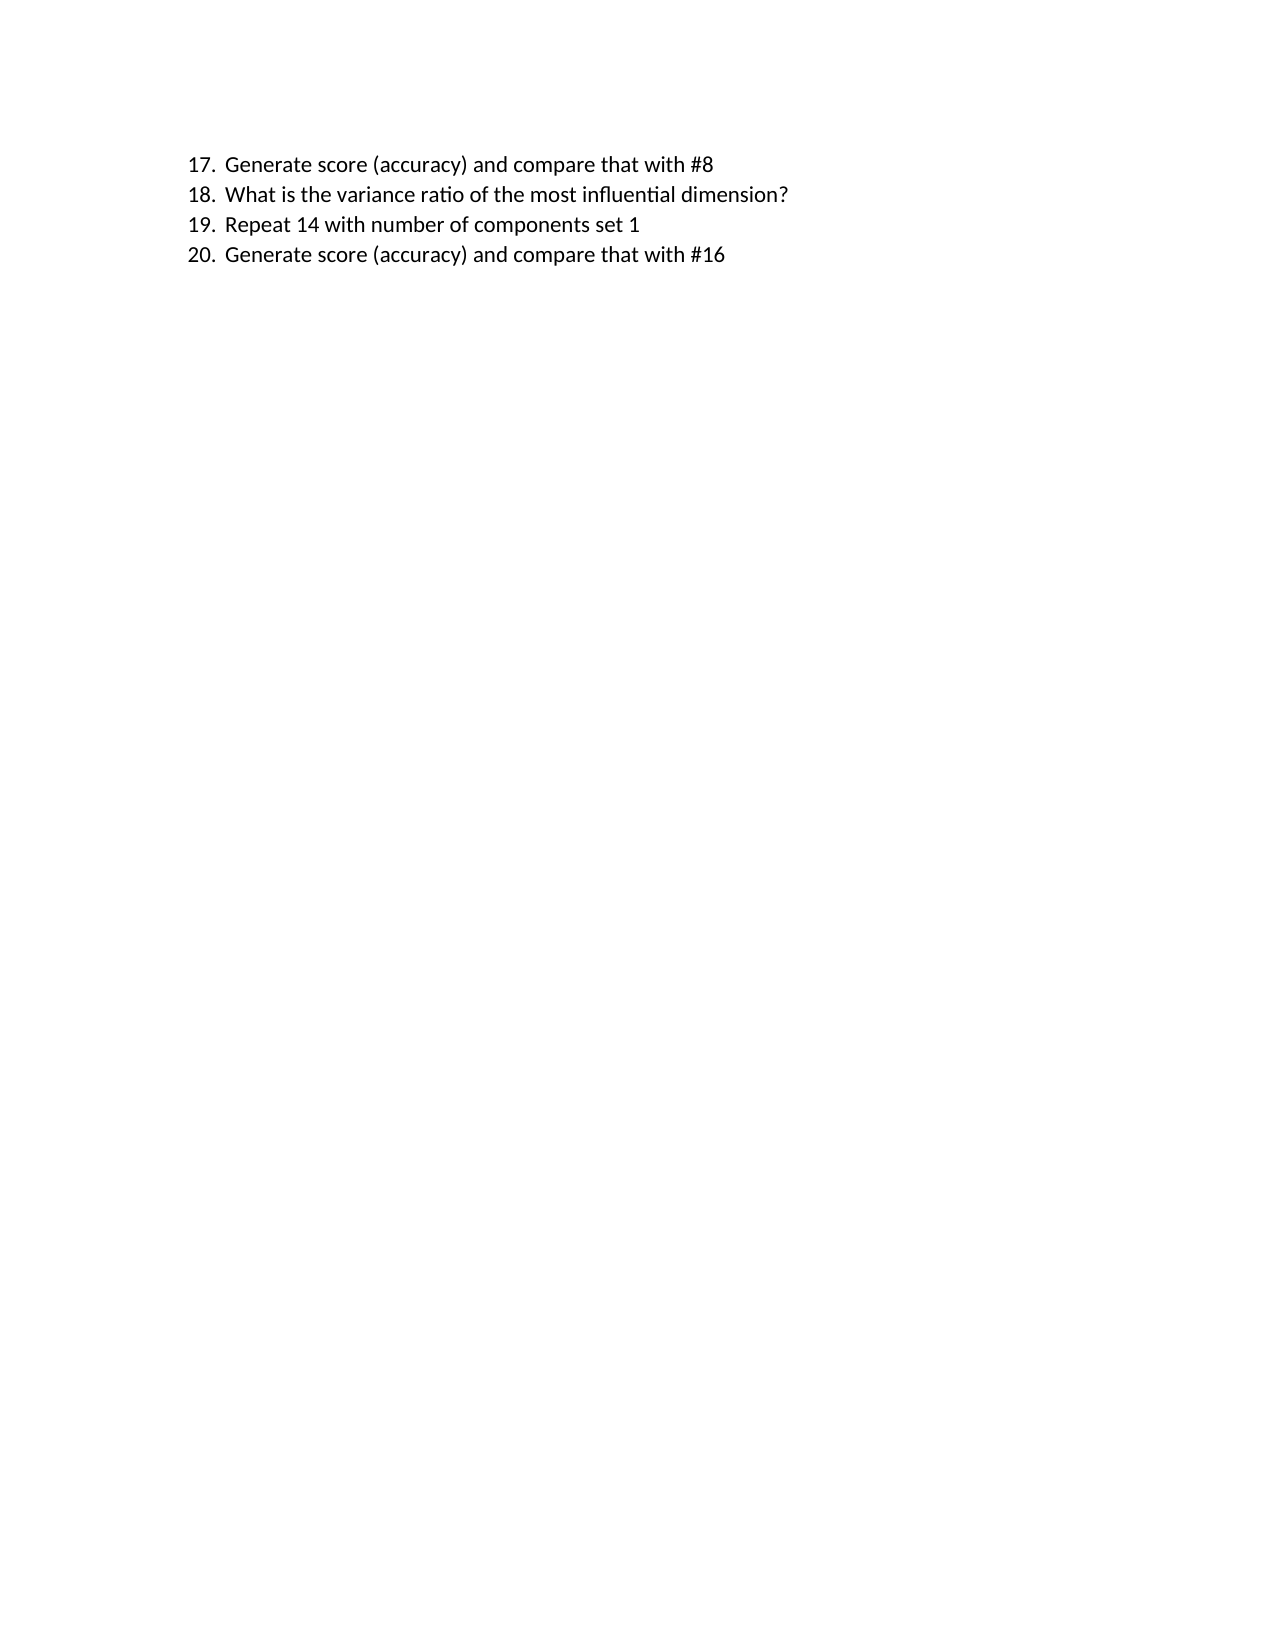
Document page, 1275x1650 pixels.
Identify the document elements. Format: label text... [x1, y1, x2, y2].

list What is the variance ratio of the most influential dimension? [187, 180, 1125, 208]
list Generate score (accuracy) and compare that with #16 [187, 241, 1125, 269]
list Generate score (accuracy) and compare that with #8 [187, 150, 1125, 178]
list Repeat 14 with number of components set 1 [187, 210, 1125, 238]
